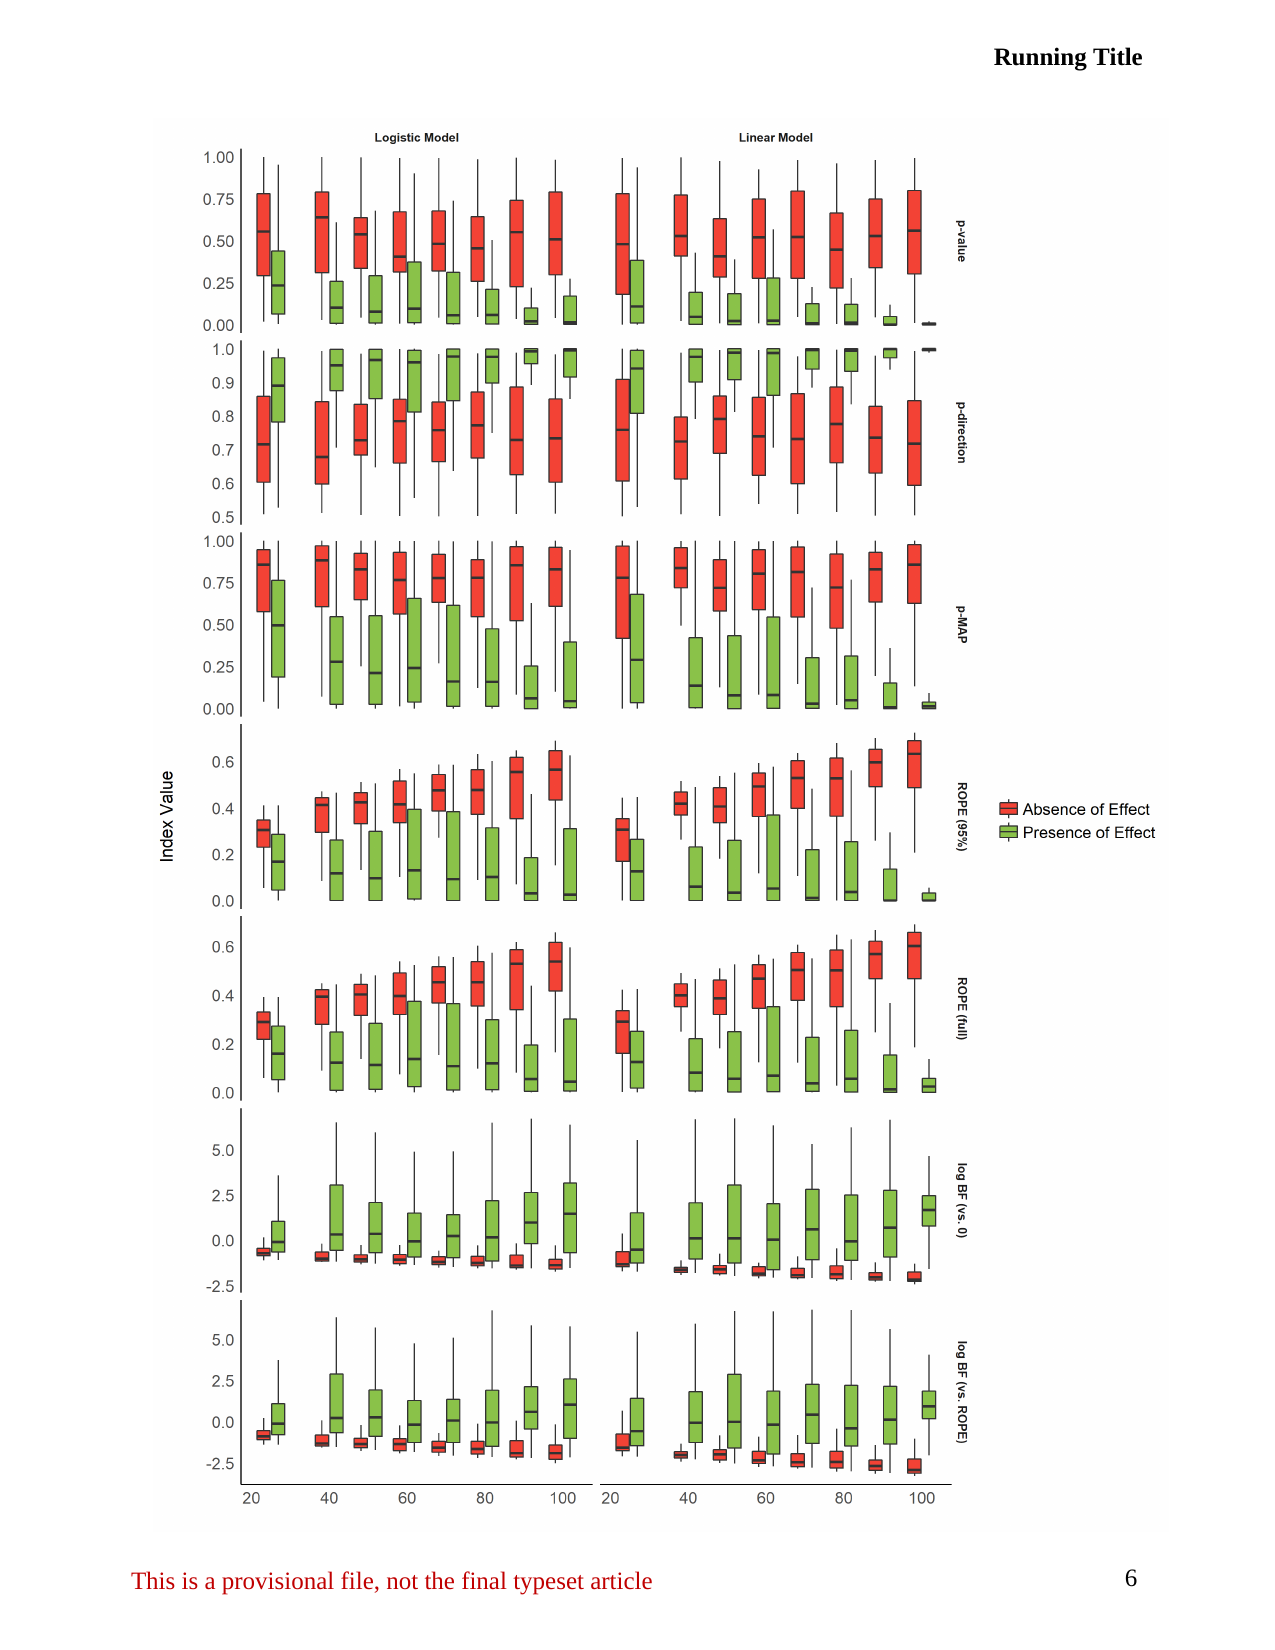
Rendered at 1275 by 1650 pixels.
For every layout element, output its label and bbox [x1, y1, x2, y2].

picture [152, 118, 1169, 1532]
